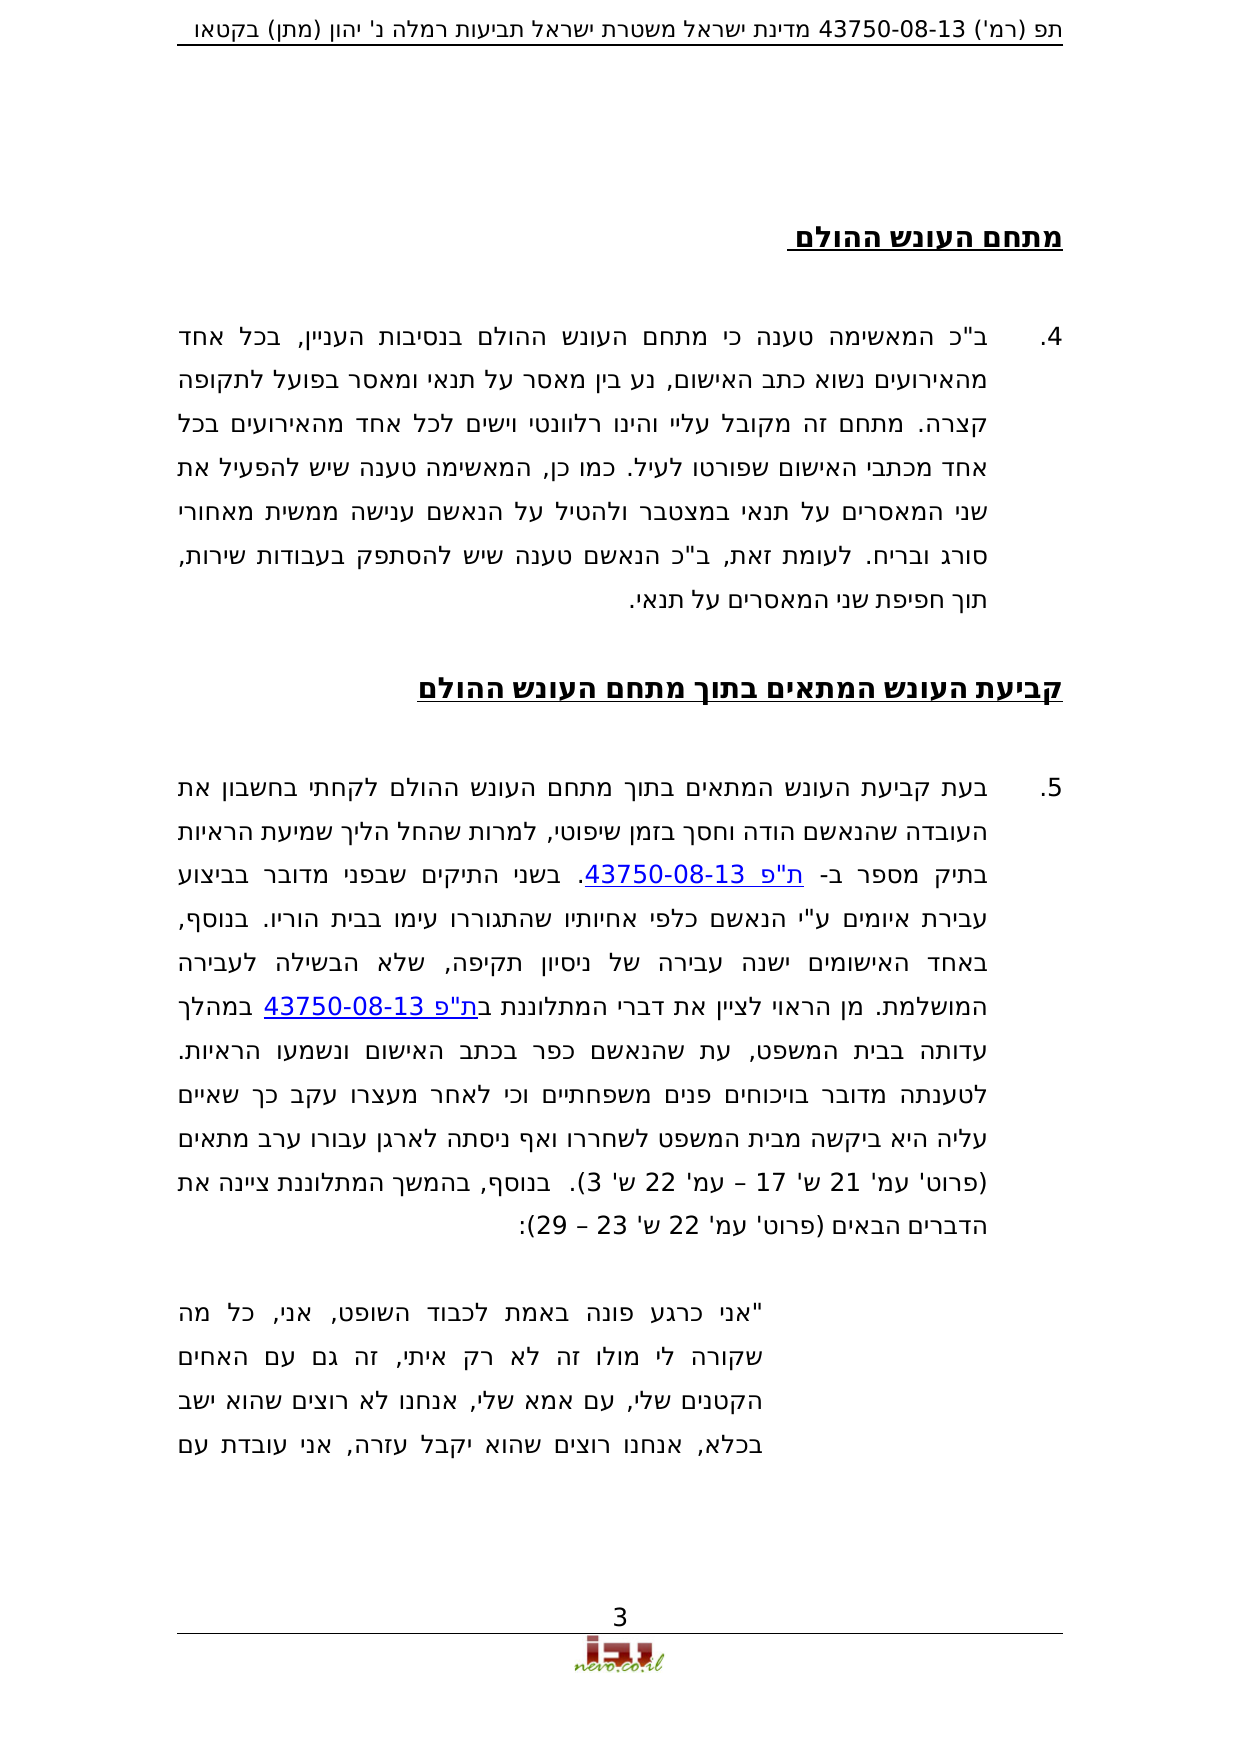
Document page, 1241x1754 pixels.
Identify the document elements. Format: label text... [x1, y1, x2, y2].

text מתחם העונש ההולם [177, 220, 1063, 254]
text קביעת העונש המתאים בתוך מתחם העונש ההולם [177, 672, 1063, 706]
picture [574, 1635, 666, 1673]
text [177, 1298, 763, 1459]
text 4. ב"כ המאשימה טענה כי מתחם העונש ההולם בנסיבות העניין, בכל אחד מהאירועים נשוא כתב האישום, נע בין מאסר על תנאי ומאסר בפועל לתקופה קצרה. מתחם זה מקובל עליי והינו רלוונטי וישים לכל אחד מהאירועים בכל אחד מכתבי האישום שפורטו לעיל. כמו כן, המאשימה טענה שיש להפעיל את שני המאסרים על תנאי במצטבר ולהטיל על הנאשם ענישה ממשית מאחורי סורג ובריח. לעומת זאת, ב"כ הנאשם טענה שיש להסתפק בעבודות שירות, תוך חפיפת שני המאסרים על תנאי. [177, 322, 1063, 614]
text 5. בעת קביעת העונש המתאים בתוך מתחם העונש ההולם לקחתי בחשבון את העובדה שהנאשם הודה וחסך בזמן שיפוטי, למרות שהחל הליך שמיעת הראיות בתיק מספר ב- ת"פ 43750-08-13. בשני התיקים שבפני מדובר בביצוע עבירת איומים ע"י הנאשם כלפי אחיותיו שהתגוררו עימו בבית הוריו. בנוסף, באחד האישומים ישנה עבירה של ניסיון תקיפה, שלא הבשילה לעבירה המושלמת. מן הראוי לציין את דברי המתלוננת בת"פ 43750-08-13 במהלך עדותה בבית המשפט, עת שהנאשם כפר בכתב האישום ונשמעו הראיות. לטענתה מדובר בויכוחים פנים משפחתיים וכי לאחר מעצרו עקב כך שאיים עליה היא ביקשה מבית המשפט לשחררו ואף ניסתה לארגן עבורו ערב מתאים (פרוט' עמ' 21 ש' 17 – עמ' 22 ש' 3). בנוסף, בהמשך המתלוננת ציינה את הדברים הבאים (פרוט' עמ' 22 ש' 23 – 29): [177, 773, 1063, 1241]
